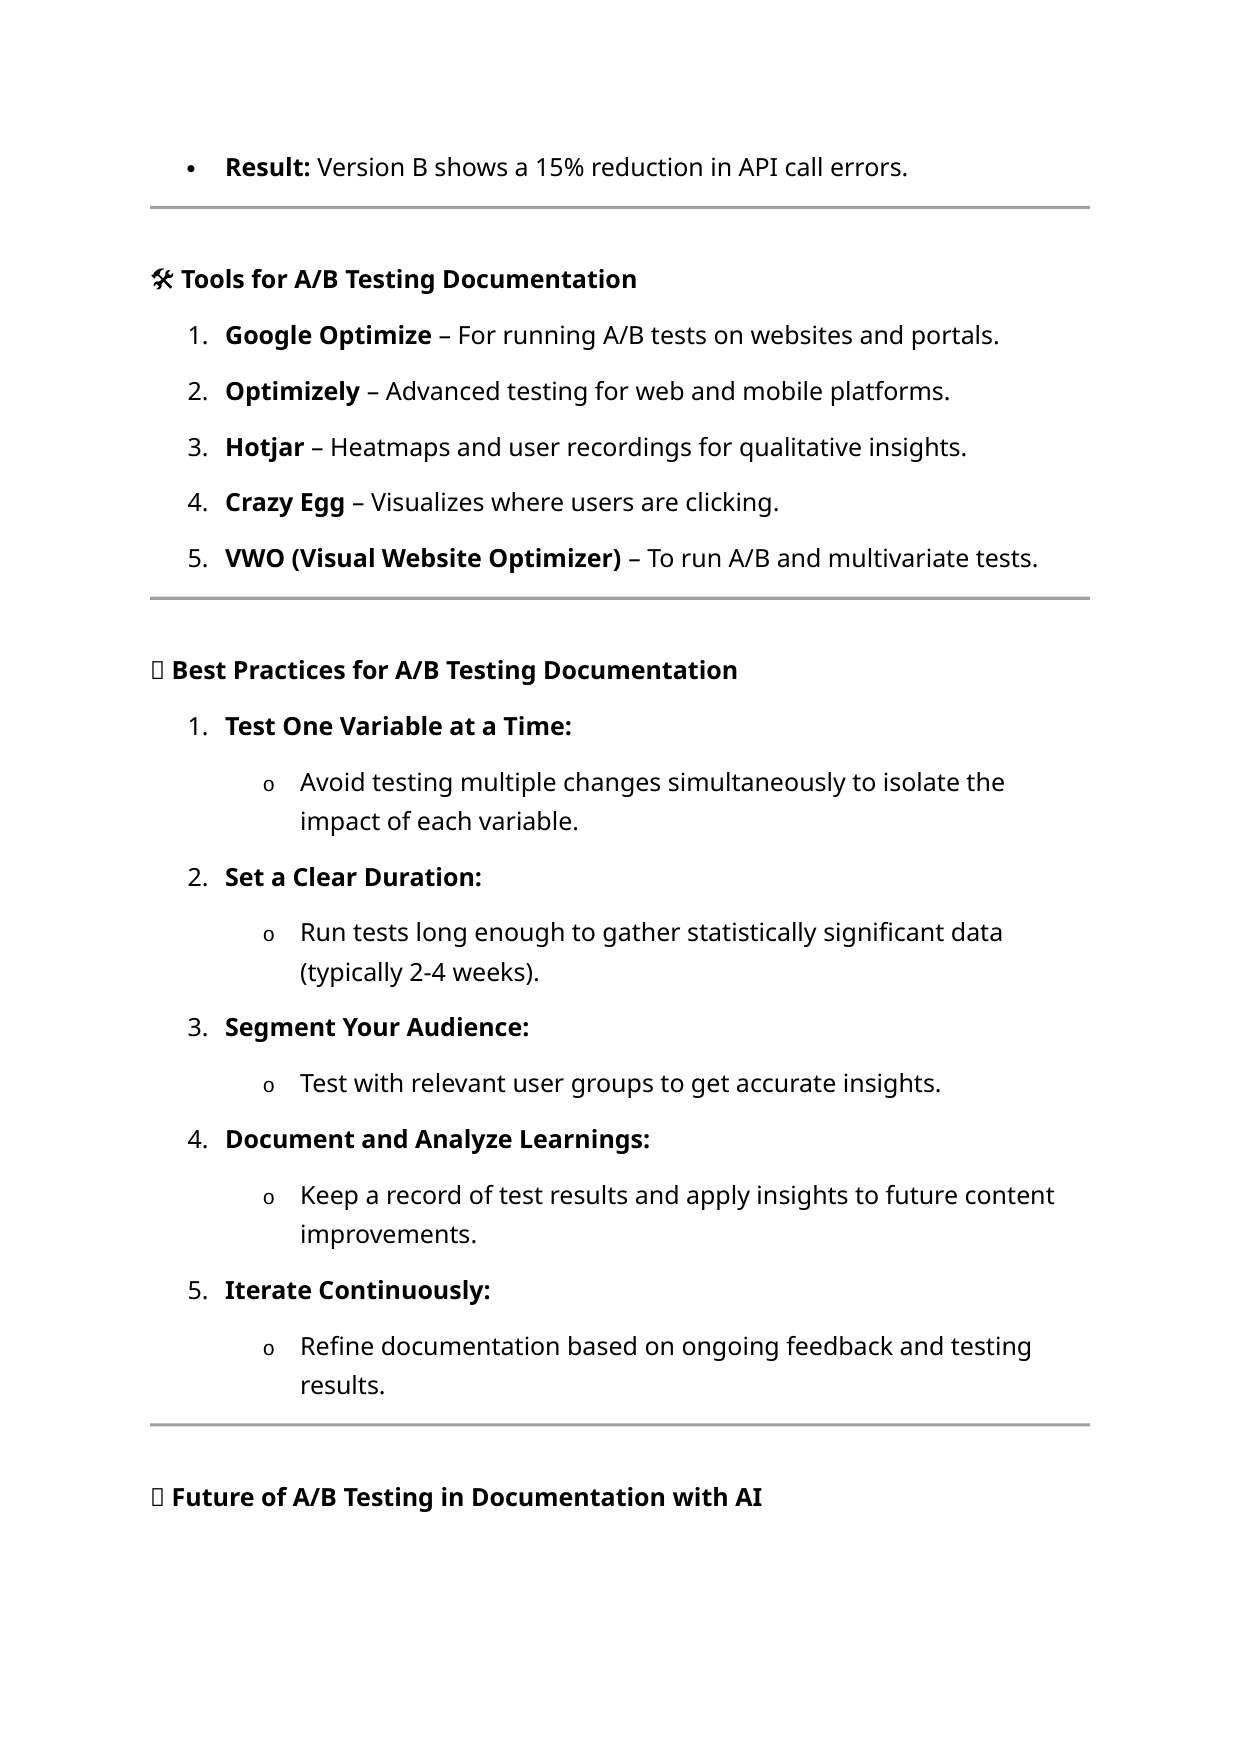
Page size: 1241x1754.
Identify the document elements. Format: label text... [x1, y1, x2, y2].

list Hotjar – Heatmaps and user recordings for qualitative insights. [187, 429, 1090, 463]
list Keep a record of test results and apply insights to future content improvements. [262, 1177, 1090, 1251]
text 🚀 Best Practices for A/B Testing Documentation [150, 652, 1090, 687]
list Run tests long enough to gather statistically significant data (typically 2-4 weeks). [262, 915, 1090, 988]
list Iterate Continuously: [187, 1272, 1090, 1307]
list Crazy Egg – Visualizes where users are clicking. [187, 485, 1090, 519]
list Refine documentation based on ongoing feedback and testing results. [262, 1328, 1090, 1402]
text 🔮 Future of A/B Testing in Documentation with AI [150, 1479, 1090, 1513]
list Test One Variable at a Time: [187, 708, 1090, 742]
list Document and Analyze Learnings: [187, 1122, 1090, 1156]
list VWO (Visual Website Optimizer) – To run A/B and multivariate tests. [187, 541, 1090, 575]
list Result: Version B shows a 15% reduction in API call errors. [187, 150, 1090, 184]
list Optimizely – Advanced testing for web and mobile platforms. [187, 373, 1090, 407]
list Avoid testing multiple changes simultaneously to isolate the impact of each variable. [262, 764, 1090, 837]
text 🛠️ Tools for A/B Testing Documentation [150, 262, 1090, 296]
list Test with relevant user groups to get accurate insights. [262, 1066, 1090, 1100]
list Set a Clear Duration: [187, 859, 1090, 893]
list Google Optimize – For running A/B tests on websites and portals. [187, 317, 1090, 352]
list Segment Your Audience: [187, 1010, 1090, 1044]
